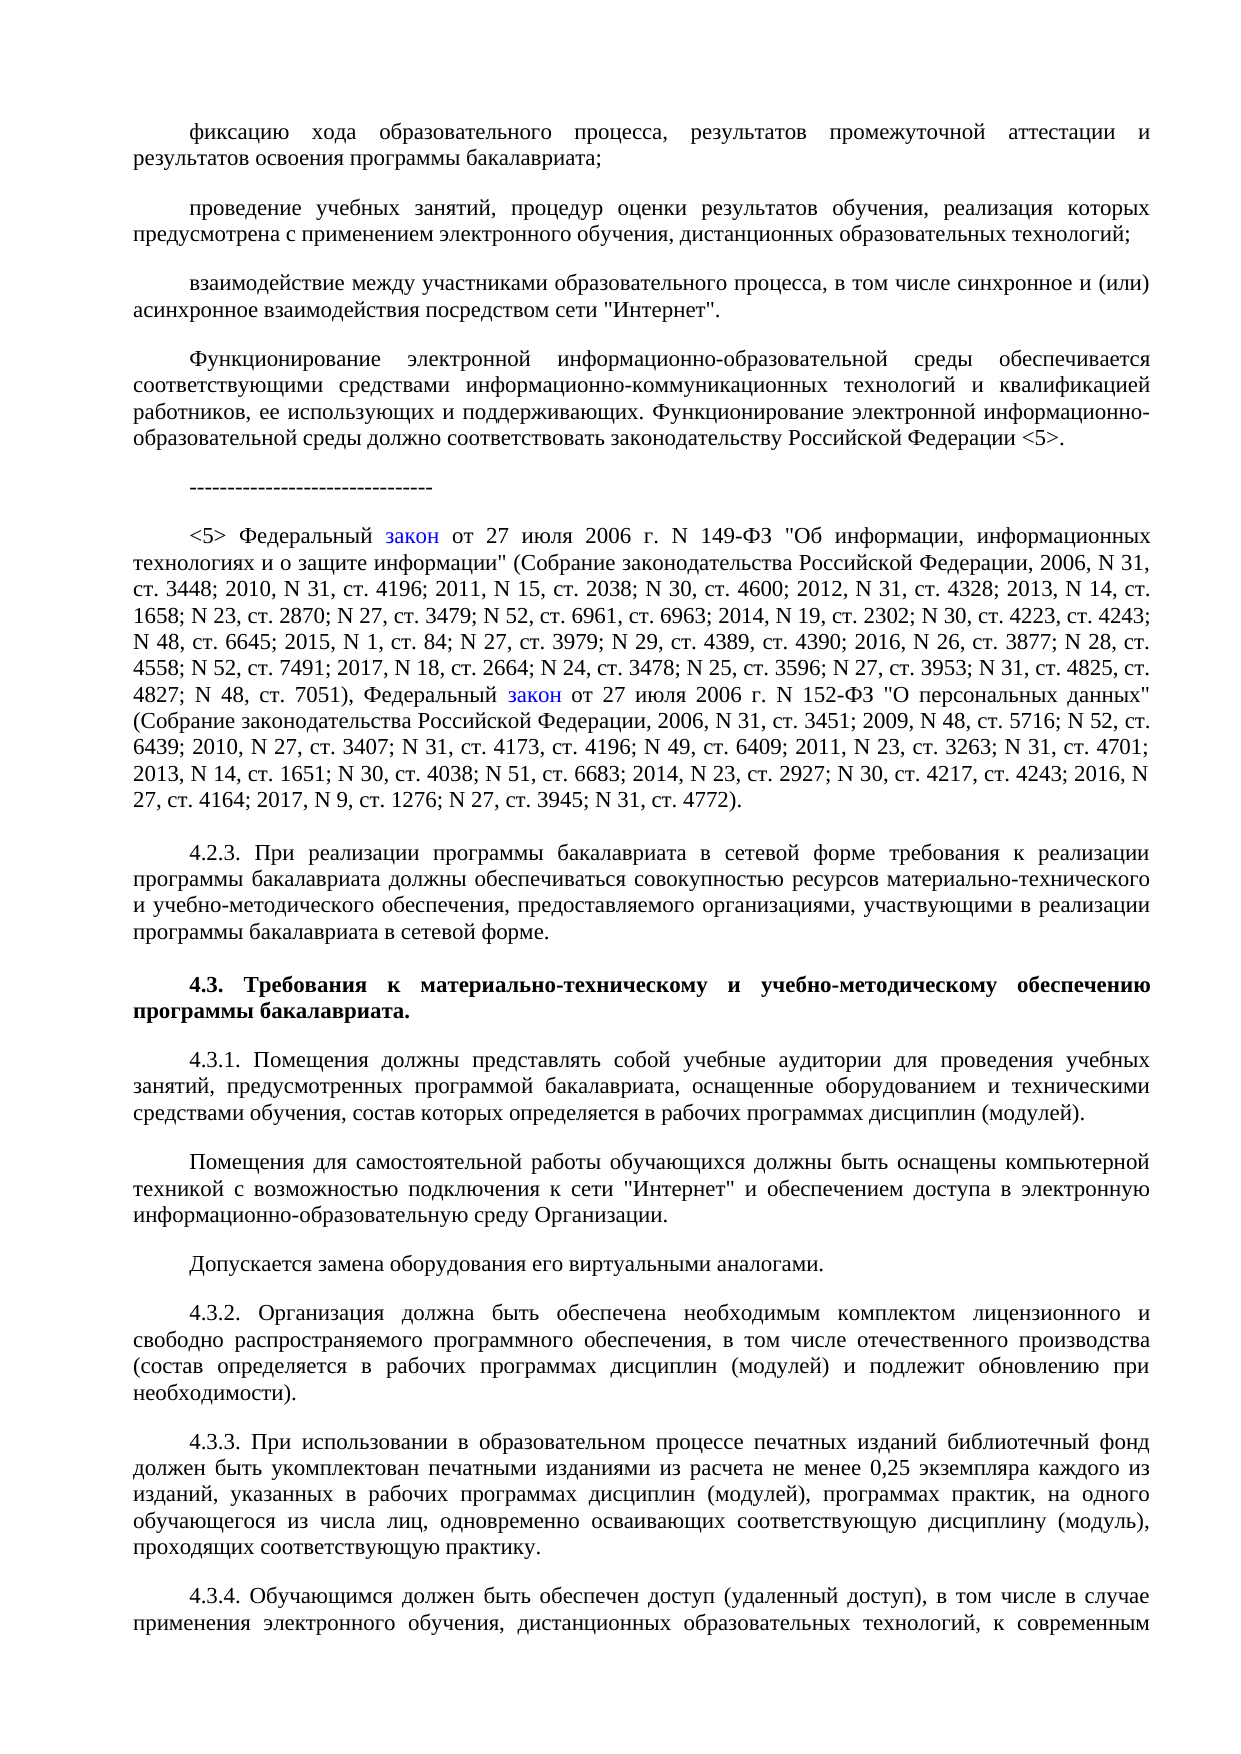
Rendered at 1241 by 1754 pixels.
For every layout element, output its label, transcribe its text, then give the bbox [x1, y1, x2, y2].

title 4.3. Требования к материально-техническому и учебно-методическому обеспечению программы бакалавриата. [133, 971, 1152, 1023]
text 4.3.2. Организация должна быть обеспечена необходимым комплектом лицензионного и свободно распространяемого программного обеспечения, в том числе отечественного производства (состав определяется в рабочих программах дисциплин (модулей) и подлежит обновлению при необходимости). [133, 1299, 1152, 1405]
text 4.3.1. Помещения должны представлять собой учебные аудитории для проведения учебных занятий, предусмотренных программой бакалавриата, оснащенные оборудованием и техническими средствами обучения, состав которых определяется в рабочих программах дисциплин (модулей). [133, 1046, 1152, 1125]
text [133, 1582, 1152, 1635]
text 4.3.3. При использовании в образовательном процессе печатных изданий библиотечный фонд должен быть укомплектован печатными изданиями из расчета не менее 0,25 экземпляра каждого из изданий, указанных в рабочих программах дисциплин (модулей), программах практик, на одного обучающегося из числа лиц, одновременно осваивающих соответствующую дисциплину (модуль), проходящих соответствующую практику. [133, 1428, 1152, 1559]
text Функционирование электронной информационно-образовательной среды обеспечивается соответствующими средствами информационно-коммуникационных технологий и квалификацией работников, ее использующих и поддерживающих. Функционирование электронной информационно-образовательной среды должно соответствовать законодательству Российской Федерации <5>. [133, 345, 1152, 450]
text -------------------------------- [133, 473, 1152, 500]
text взаимодействие между участниками образовательного процесса, в том числе синхронное и (или) асинхронное взаимодействия посредством сети "Интернет". [133, 269, 1152, 322]
text Допускается замена оборудования его виртуальными аналогами. [133, 1250, 1152, 1277]
text проведение учебных занятий, процедур оценки результатов обучения, реализация которых предусмотрена с применением электронного обучения, дистанционных образовательных технологий; [133, 194, 1152, 246]
text фиксацию хода образовательного процесса, результатов промежуточной аттестации и результатов освоения программы бакалавриата; [133, 118, 1152, 171]
text <5> Федеральный закон от 27 июля 2006 г. N 149-ФЗ "Об информации, информационных технологиях и о защите информации" (Собрание законодательства Российской Федерации, 2006, N 31, ст. 3448; 2010, N 31, ст. 4196; 2011, N 15, ст. 2038; N 30, ст. 4600; 2012, N 31, ст. 4328; 2013, N 14, ст. 1658; N 23, ст. 2870; N 27, ст. 3479; N 52, ст. 6961, ст. 6963; 2014, N 19, ст. 2302; N 30, ст. 4223, ст. 4243; N 48, ст. 6645; 2015, N 1, ст. 84; N 27, ст. 3979; N 29, ст. 4389, ст. 4390; 2016, N 26, ст. 3877; N 28, ст. 4558; N 52, ст. 7491; 2017, N 18, ст. 2664; N 24, ст. 3478; N 25, ст. 3596; N 27, ст. 3953; N 31, ст. 4825, ст. 4827; N 48, ст. 7051), Федеральный закон от 27 июля 2006 г. N 152-ФЗ "О персональных данных" (Собрание законодательства Российской Федерации, 2006, N 31, ст. 3451; 2009, N 48, ст. 5716; N 52, ст. 6439; 2010, N 27, ст. 3407; N 31, ст. 4173, ст. 4196; N 49, ст. 6409; 2011, N 23, ст. 3263; N 31, ст. 4701; 2013, N 14, ст. 1651; N 30, ст. 4038; N 51, ст. 6683; 2014, N 23, ст. 2927; N 30, ст. 4217, ст. 4243; 2016, N 27, ст. 4164; 2017, N 9, ст. 1276; N 27, ст. 3945; N 31, ст. 4772). [133, 523, 1152, 812]
text Помещения для самостоятельной работы обучающихся должны быть оснащены компьютерной техникой с возможностью подключения к сети "Интернет" и обеспечением доступа в электронную информационно-образовательную среду Организации. [133, 1148, 1152, 1227]
text 4.2.3. При реализации программы бакалавриата в сетевой форме требования к реализации программы бакалавриата должны обеспечиваться совокупностью ресурсов материально-технического и учебно-методического обеспечения, предоставляемого организациями, участвующими в реализации программы бакалавриата в сетевой форме. [133, 839, 1152, 944]
